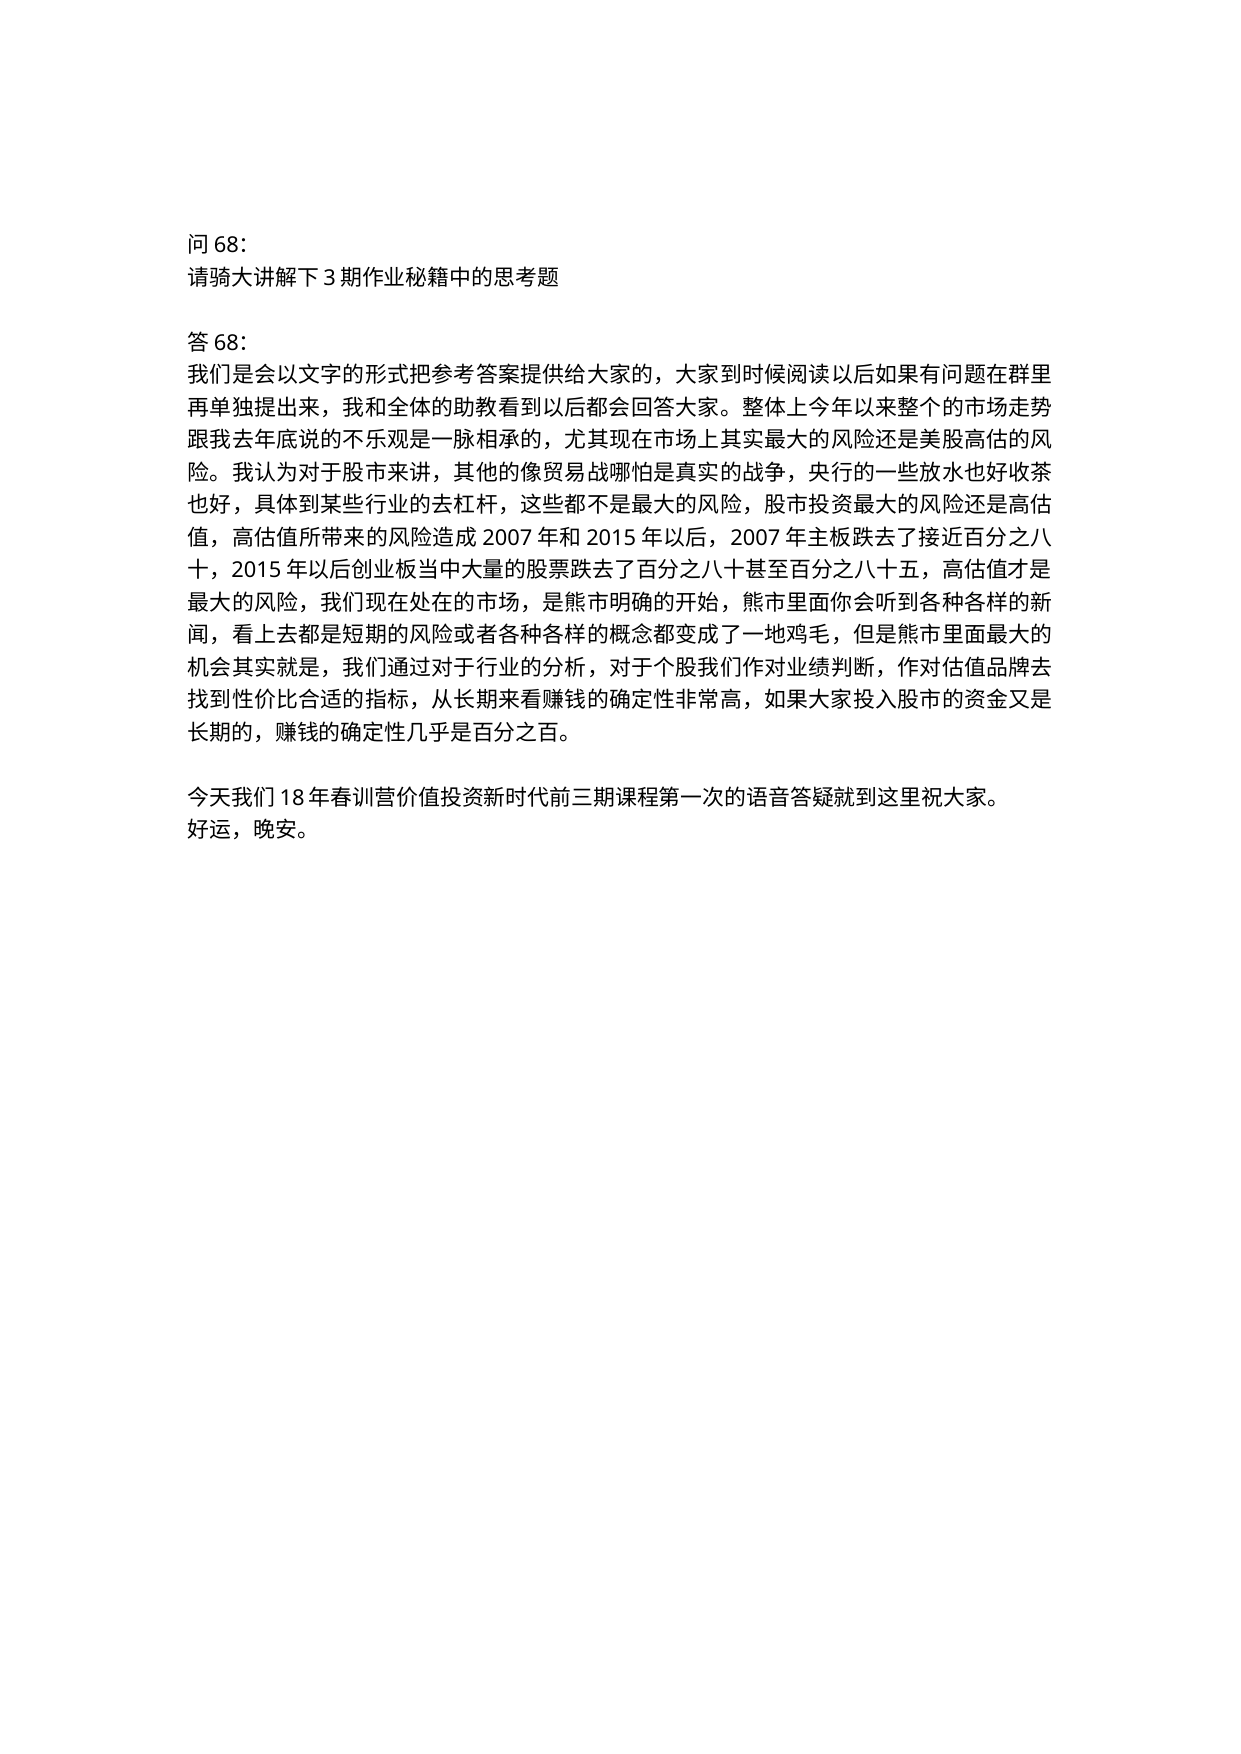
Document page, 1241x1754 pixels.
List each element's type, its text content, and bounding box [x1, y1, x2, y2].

list 好运，晚安。 [187, 812, 1053, 844]
text 答68： [187, 324, 1053, 357]
text 问68： [187, 227, 1053, 259]
text 我们是会以文字的形式把参考答案提供给大家的，大家到时候阅读以后如果有问题在群里再单独提出来，我和全体的助教看到以后都会回答大家。整体上今年以来整个的市场走势跟我去年底说的不乐观是一脉相承的，尤其现在市场上其实最大的风险还是美股高估的风险。我认为对于股市来讲，其他的像贸易战哪怕是真实的战争，央行的一些放水也好收茶也好，具体到某些行业的去杠杆，这些都不是最大的风险，股市投资最大的风险还是高估值，高估值所带来的风险造成2007年和2015年以后，2007年主板跌去了接近百分之八十，2015年以后创业板当中大量的股票跌去了百分之八十甚至百分之八十五，高估值才是最大的风险，我们现在处在的市场，是熊市明确的开始，熊市里面你会听到各种各样的新闻，看上去都是短期的风险或者各种各样的概念都变成了一地鸡毛，但是熊市里面最大的机会其实就是，我们通过对于行业的分析，对于个股我们作对业绩判断，作对估值品牌去找到性价比合适的指标，从长期来看赚钱的确定性非常高，如果大家投入股市的资金又是长期的，赚钱的确定性几乎是百分之百。 [187, 357, 1053, 747]
text 请骑大讲解下3期作业秘籍中的思考题 [187, 259, 1053, 292]
list 今天我们18年春训营价值投资新时代前三期课程第一次的语音答疑就到这里祝大家。 [187, 779, 1053, 812]
